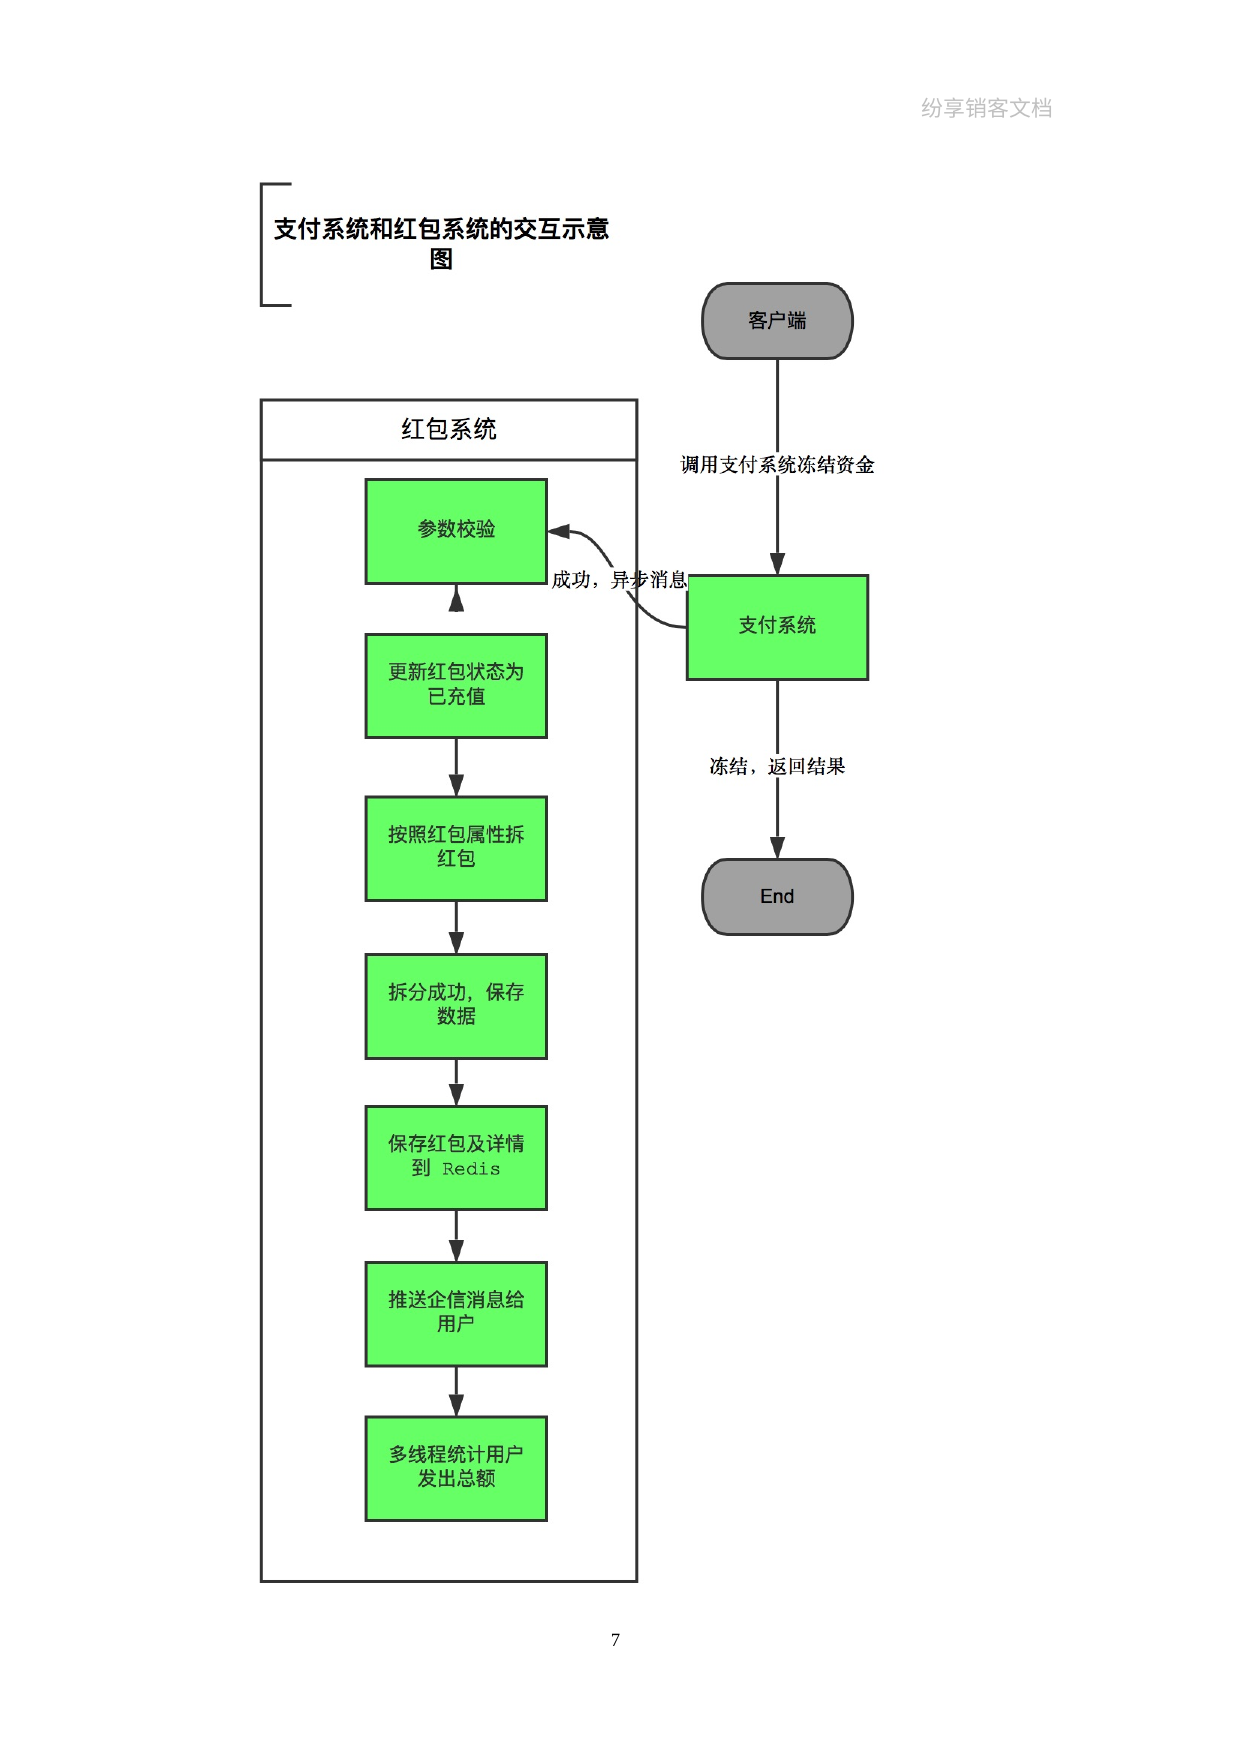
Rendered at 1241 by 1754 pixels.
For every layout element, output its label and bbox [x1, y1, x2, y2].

picture [187, 162, 942, 1614]
